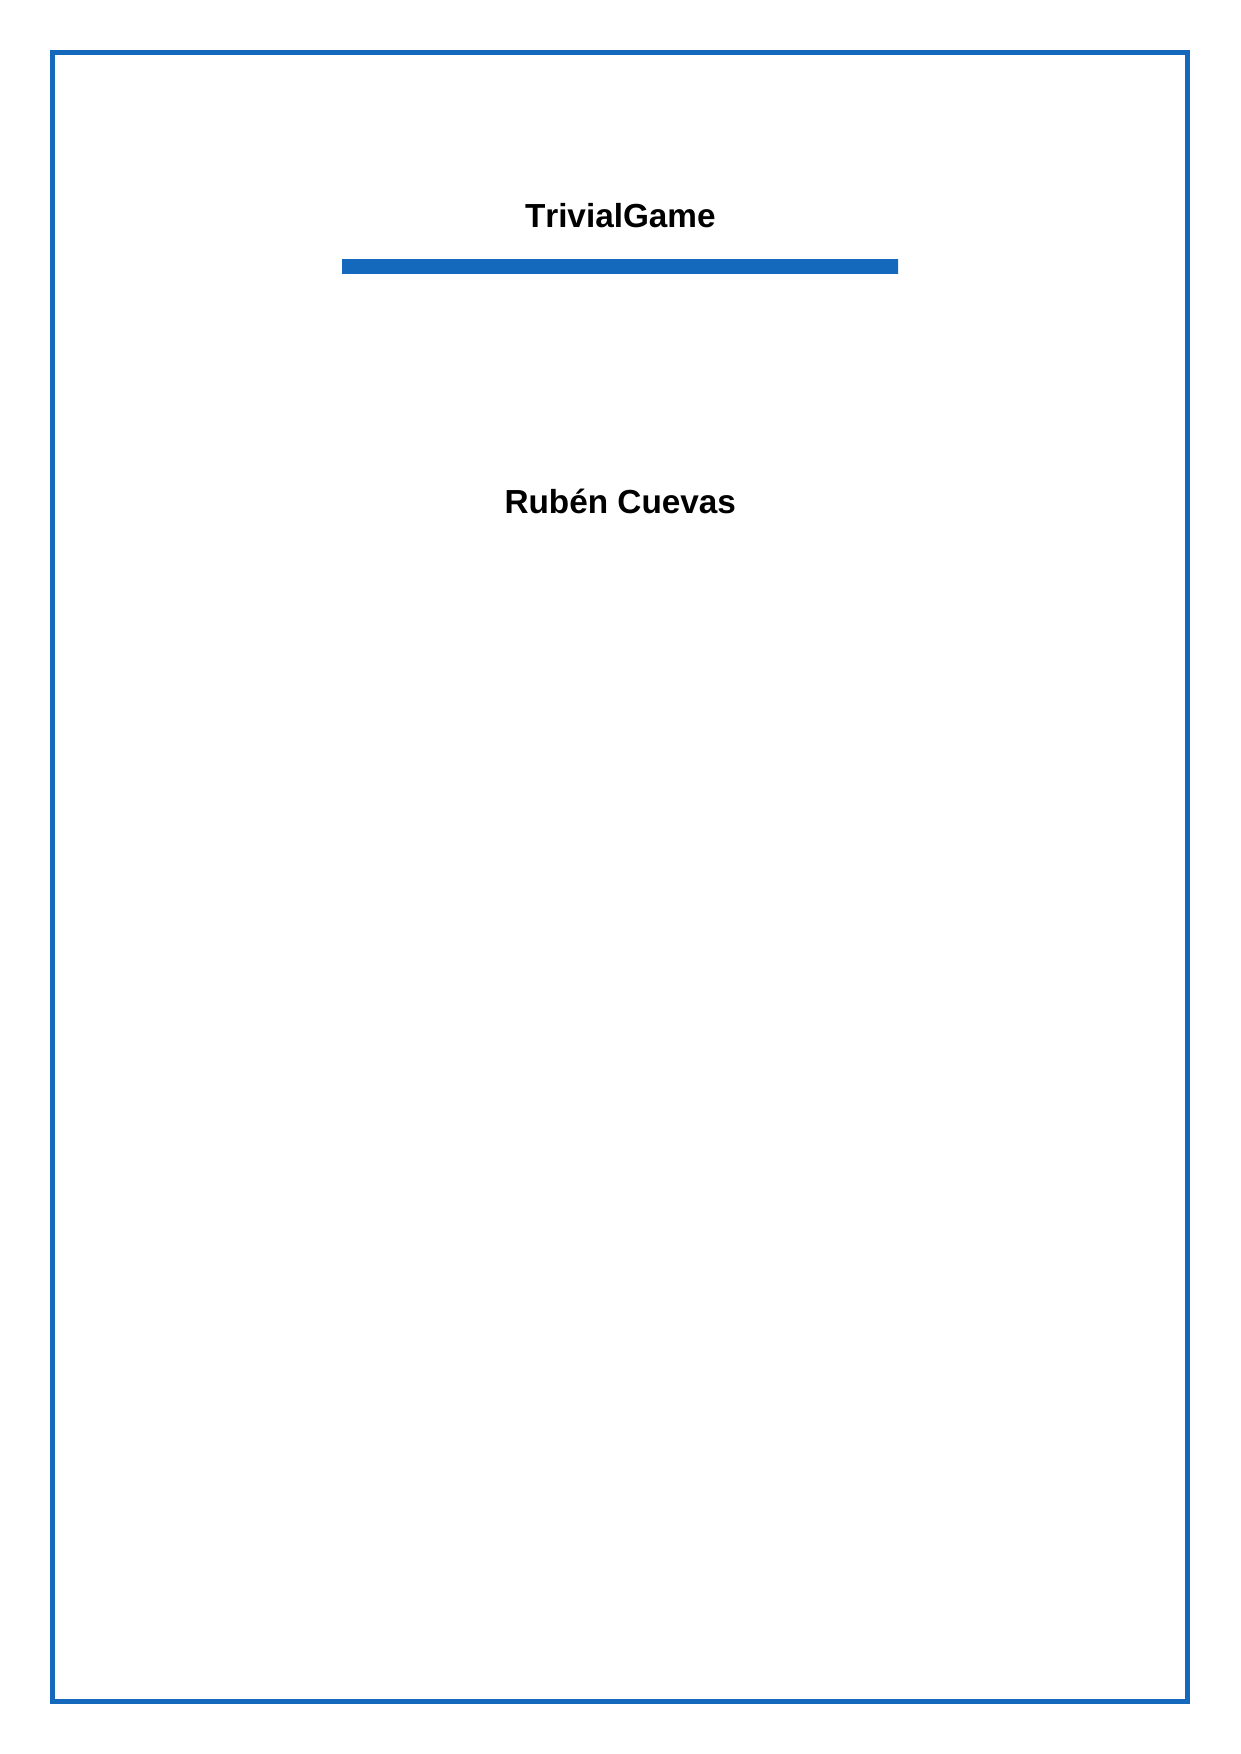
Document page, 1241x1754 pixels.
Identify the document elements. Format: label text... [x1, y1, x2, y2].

text TrivialGame [75, 196, 1165, 234]
text Rubén Cuevas [75, 482, 1165, 520]
picture [342, 259, 899, 274]
